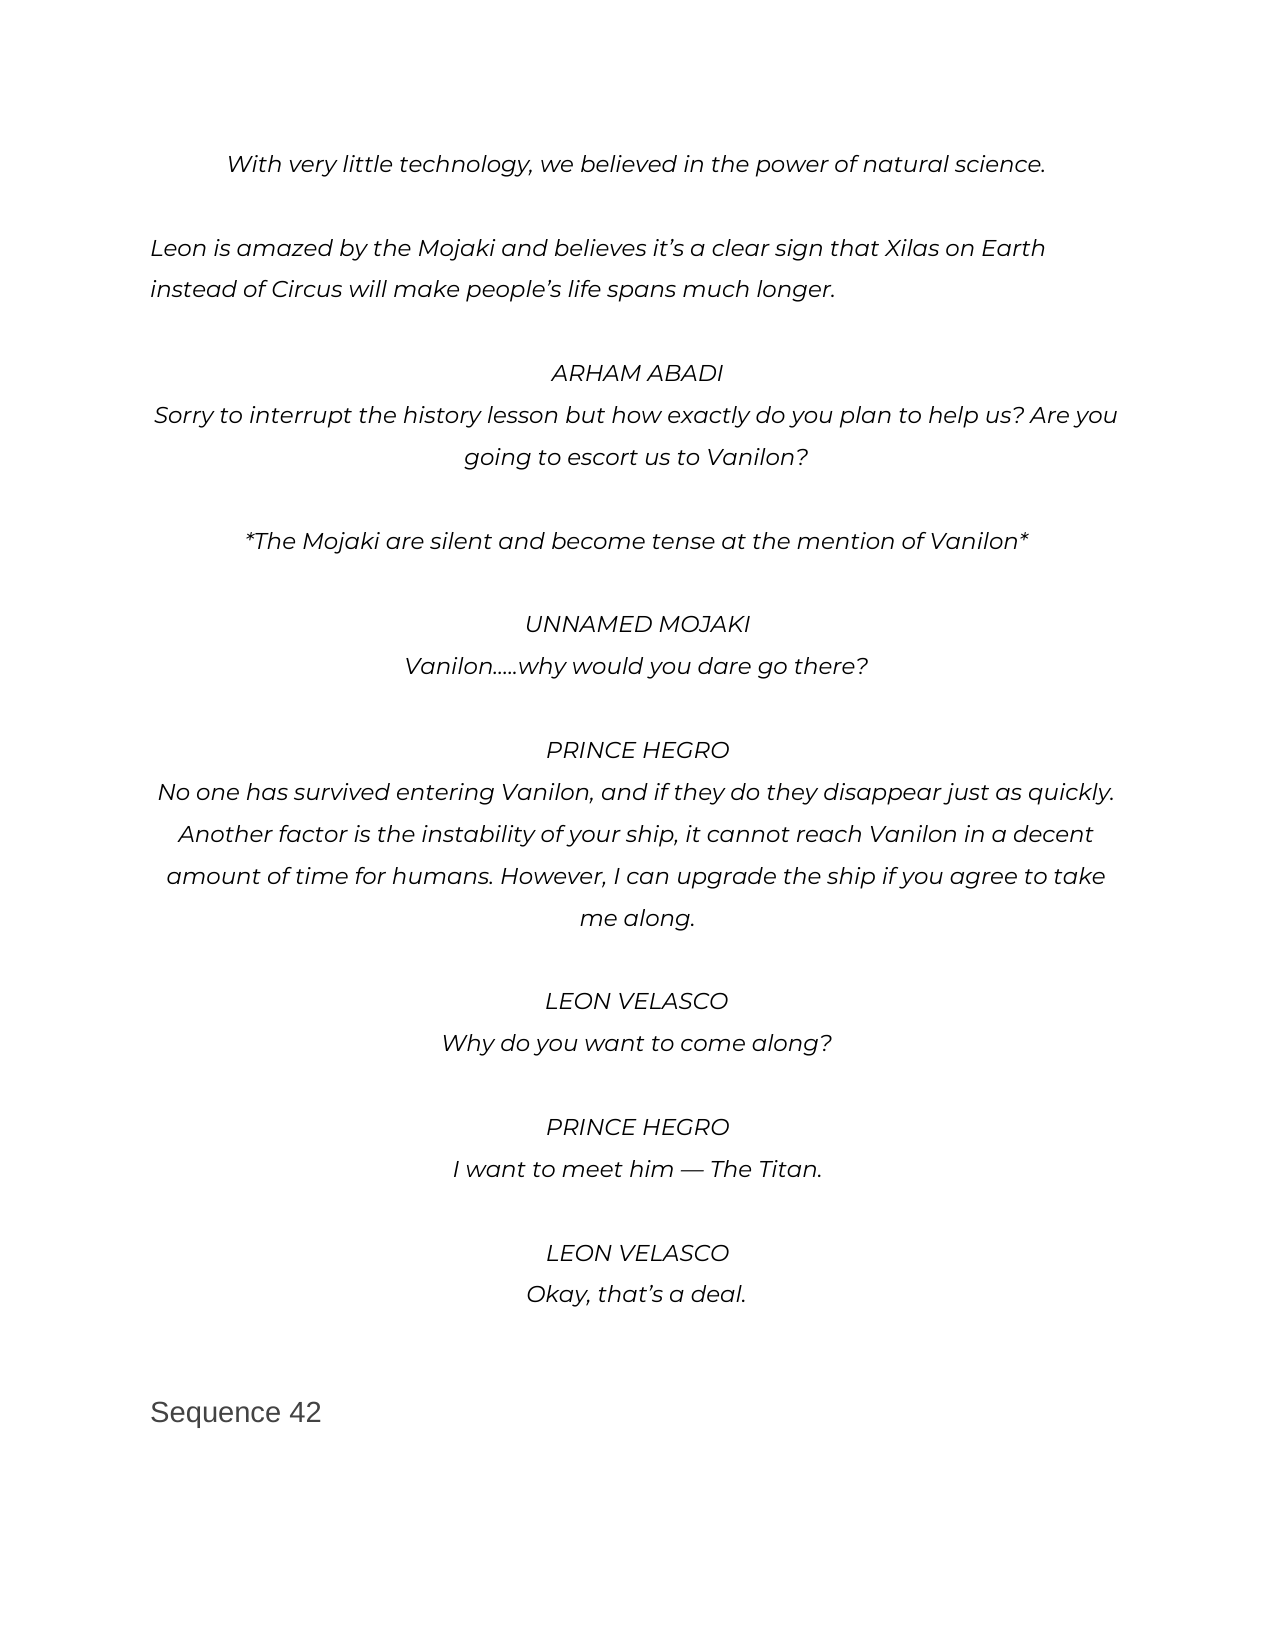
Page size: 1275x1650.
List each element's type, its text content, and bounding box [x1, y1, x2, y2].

text PRINCE HEGRO [150, 1113, 1125, 1141]
text PRINCE HEGRO [150, 736, 1125, 764]
text LEON VELASCO [150, 1239, 1125, 1267]
subtitle Sequence 42 [150, 1395, 1125, 1429]
text With very little technology, we believed in the power of natural science. [150, 150, 1125, 178]
text Okay, that’s a deal. [150, 1281, 1125, 1308]
text UNNAMED MOJAKI [150, 611, 1125, 638]
text ARHAM ABADI [150, 359, 1125, 387]
text *The Mojaki are silent and become tense at the mention of Vanilon* [150, 527, 1125, 555]
text No one has survived entering Vanilon, and if they do they disappear just as quickly. Another factor is the instability of your ship, it cannot reach Vanilon in a decent amount of time for humans. However, I can upgrade the ship if you agree to take me along. [150, 778, 1125, 932]
text Vanilon…..why would you dare go there? [150, 652, 1125, 680]
text Why do you want to come along? [150, 1029, 1125, 1057]
text Leon is amazed by the Mojaki and believes it’s a clear sign that Xilas on Earth instead of Circus will make people’s life spans much longer. [150, 234, 1125, 303]
text I want to meet him — The Titan. [150, 1155, 1125, 1183]
text LEON VELASCO [150, 987, 1125, 1015]
text Sorry to interrupt the history lesson but how exactly do you plan to help us? Are you going to escort us to Vanilon? [150, 401, 1125, 471]
